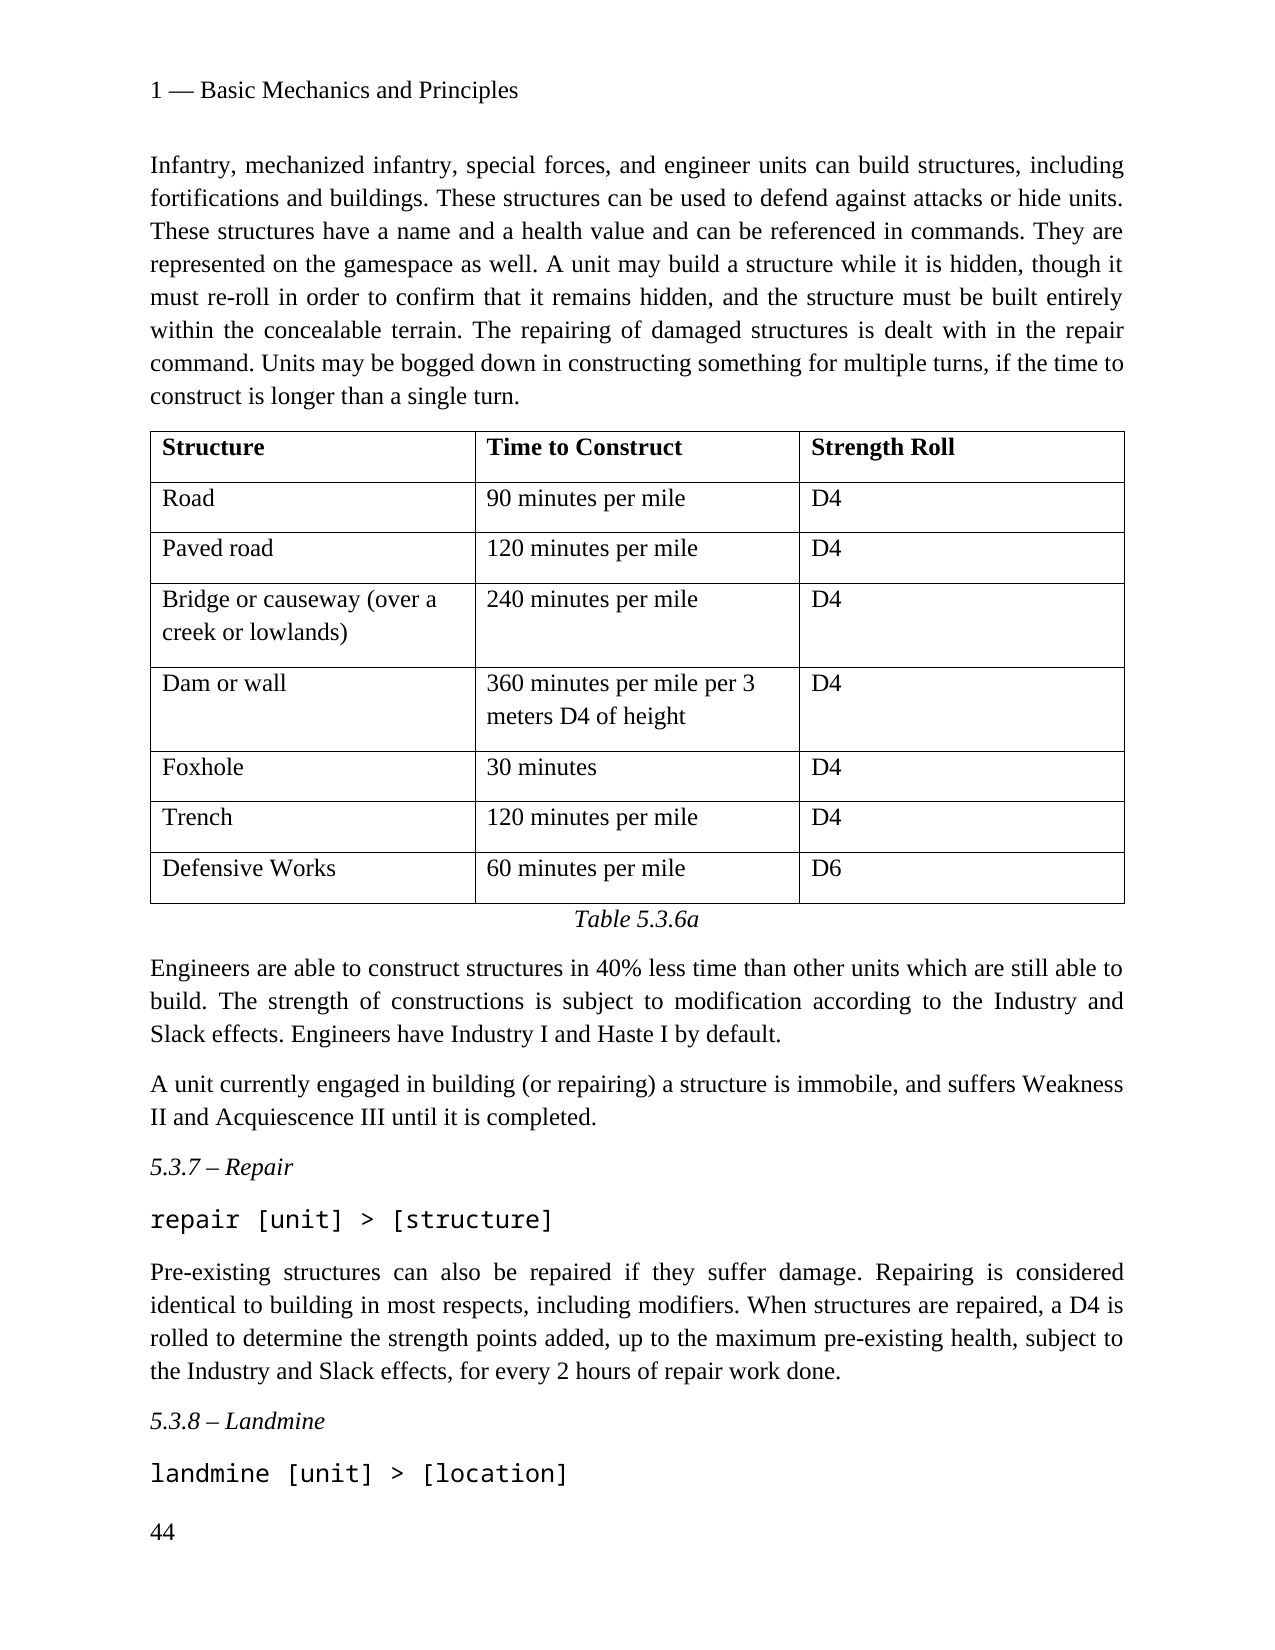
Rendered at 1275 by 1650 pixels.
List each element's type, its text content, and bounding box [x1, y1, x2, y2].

text Pre-existing structures can also be repaired if they suffer damage. Repairing is considered identical to building in most respects, including modifiers. When structures are repaired, a D4 is rolled to determine the strength points added, up to the maximum pre-existing health, subject to the Industry and Slack effects, for every 2 hours of repair work done. [150, 1257, 1125, 1385]
text landmine [unit] > [location] [150, 1456, 1125, 1490]
table_cell D4 [800, 483, 1124, 532]
table_cell D4 [800, 752, 1124, 801]
table_cell Road [151, 483, 475, 532]
table_cell Bridge or causeway (over a creek or lowlands) [151, 584, 475, 667]
table_header Time to Construct [476, 432, 799, 482]
table_cell Paved road [151, 533, 475, 583]
table_cell D4 [800, 533, 1124, 583]
table_cell 30 minutes [476, 752, 799, 801]
table_cell 360 minutes per mile per 3 meters D4 of height [476, 668, 799, 751]
table_cell 90 minutes per mile [476, 483, 799, 532]
text A unit currently engaged in building (or repairing) a structure is immobile, and suffers Weakness II and Acquiescence III until it is completed. [150, 1069, 1125, 1131]
text Infantry, mechanized infantry, special forces, and engineer units can build structures, including fortifications and buildings. These structures can be used to defend against attacks or hide units. These structures have a name and a health value and can be referenced in commands. They are represented on the gamespace as well. A unit may build a structure while it is hidden, though it must re-roll in order to confirm that it remains hidden, and the structure must be built entirely within the concealable terrain. The repairing of damaged structures is dealt with in the repair command. Units may be bogged down in constructing something for multiple turns, if the time to construct is longer than a single turn. [150, 150, 1125, 410]
subtitle 5.3.7 – Repair [150, 1152, 1125, 1181]
text Table 5.3.6a [150, 904, 1125, 932]
table_cell Foxhole [151, 752, 475, 801]
table_cell D4 [800, 584, 1124, 667]
table_header Structure [151, 432, 475, 482]
table_cell D6 [800, 853, 1124, 903]
table_cell D4 [800, 802, 1124, 852]
table_cell Dam or wall [151, 668, 475, 751]
text repair [unit] > [structure] [150, 1202, 1125, 1236]
table_cell 120 minutes per mile [476, 533, 799, 583]
table_cell 120 minutes per mile [476, 802, 799, 852]
text Engineers are able to construct structures in 40% less time than other units which are still able to build. The strength of constructions is subject to modification according to the Industry and Slack effects. Engineers have Industry I and Haste I by default. [150, 953, 1125, 1048]
table_cell Defensive Works [151, 853, 475, 903]
table_cell 60 minutes per mile [476, 853, 799, 903]
subtitle 5.3.8 – Landmine [150, 1406, 1125, 1435]
table_cell Trench [151, 802, 475, 852]
table_cell D4 [800, 668, 1124, 751]
table_cell 240 minutes per mile [476, 584, 799, 667]
table_header Strength Roll [800, 432, 1124, 482]
